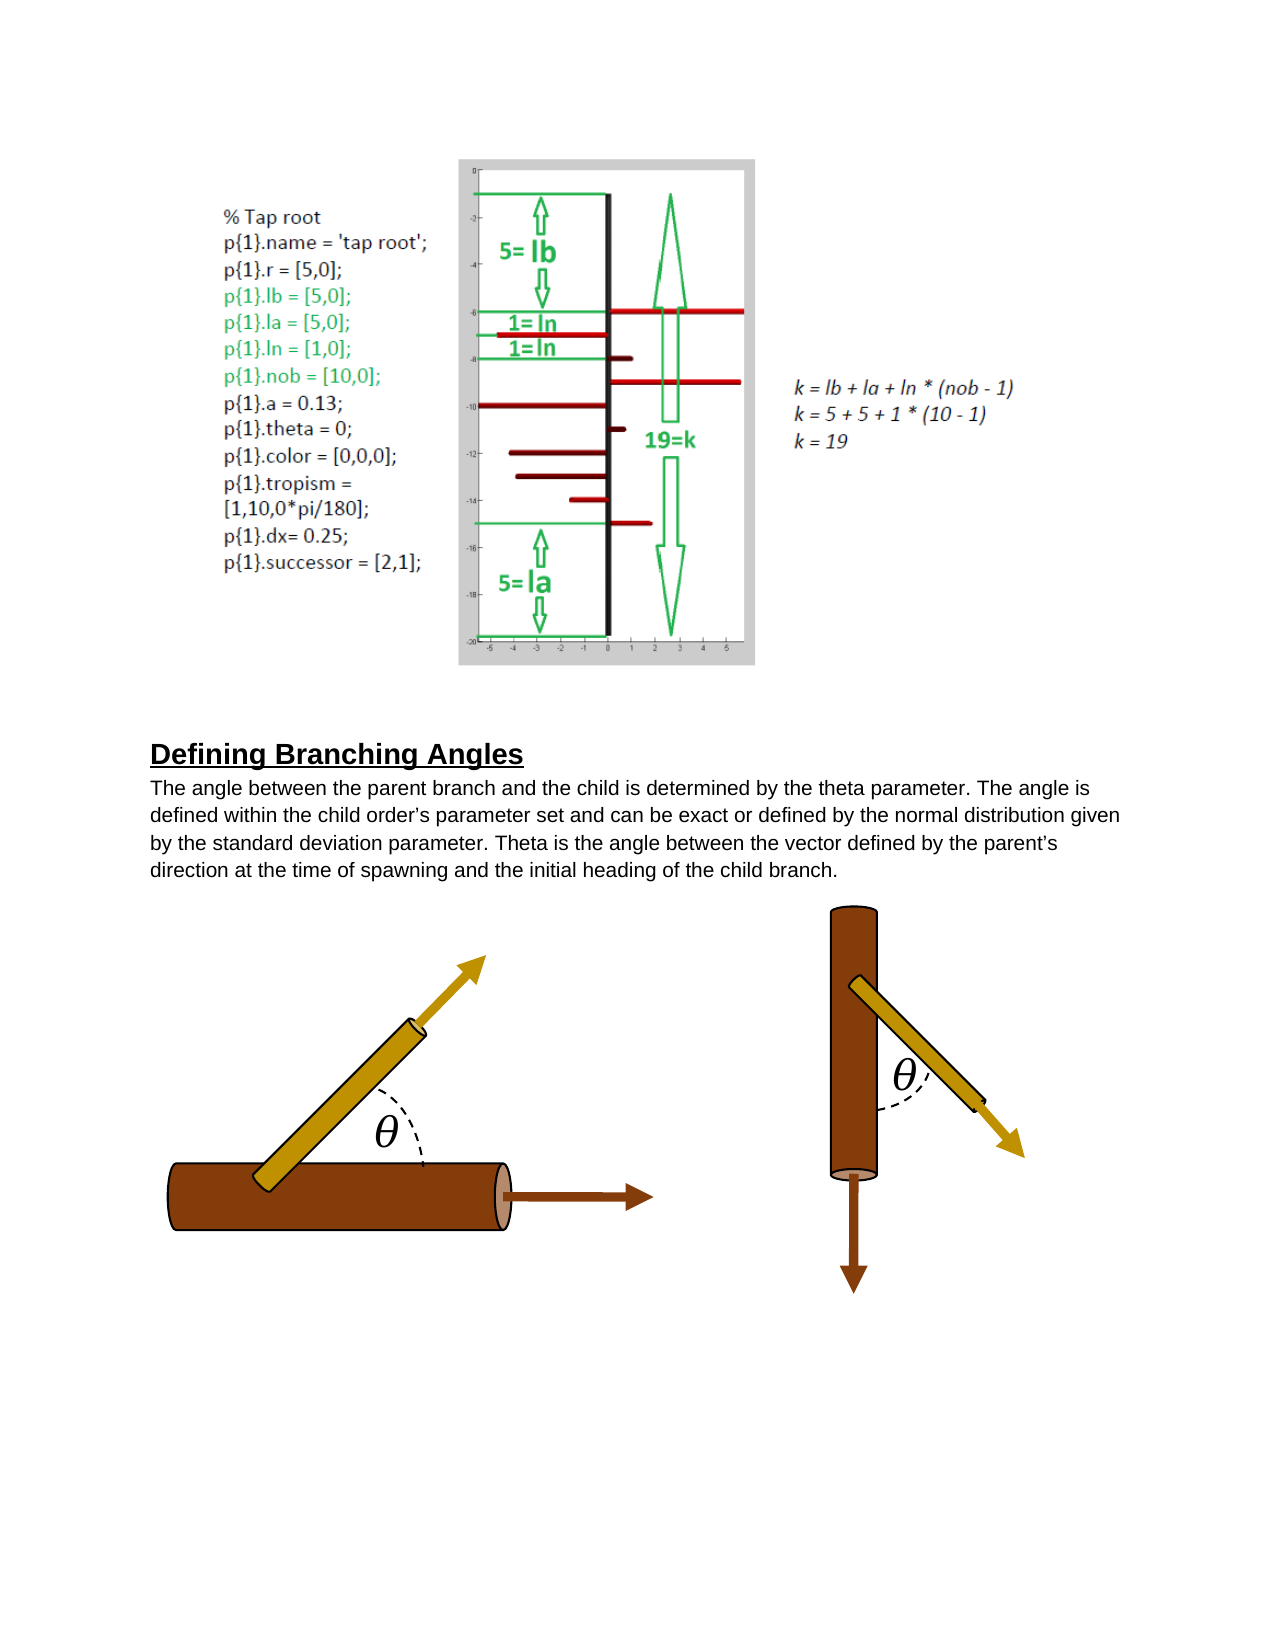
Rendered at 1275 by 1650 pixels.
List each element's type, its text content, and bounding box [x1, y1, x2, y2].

table_header [694, 906, 1136, 1301]
subtitle Defining Branching Angles [150, 737, 1125, 771]
table_header [139, 906, 694, 1301]
picture [197, 150, 1078, 684]
text The angle between the parent branch and the child is determined by the theta parameter. The angle is defined within the child order’s parameter set and can be exact or defined by the normal distribution given by the standard deviation parameter. Theta is the angle between the vector defined by the parent’s direction at the time of spawning and the initial heading of the child branch. [150, 776, 1125, 882]
